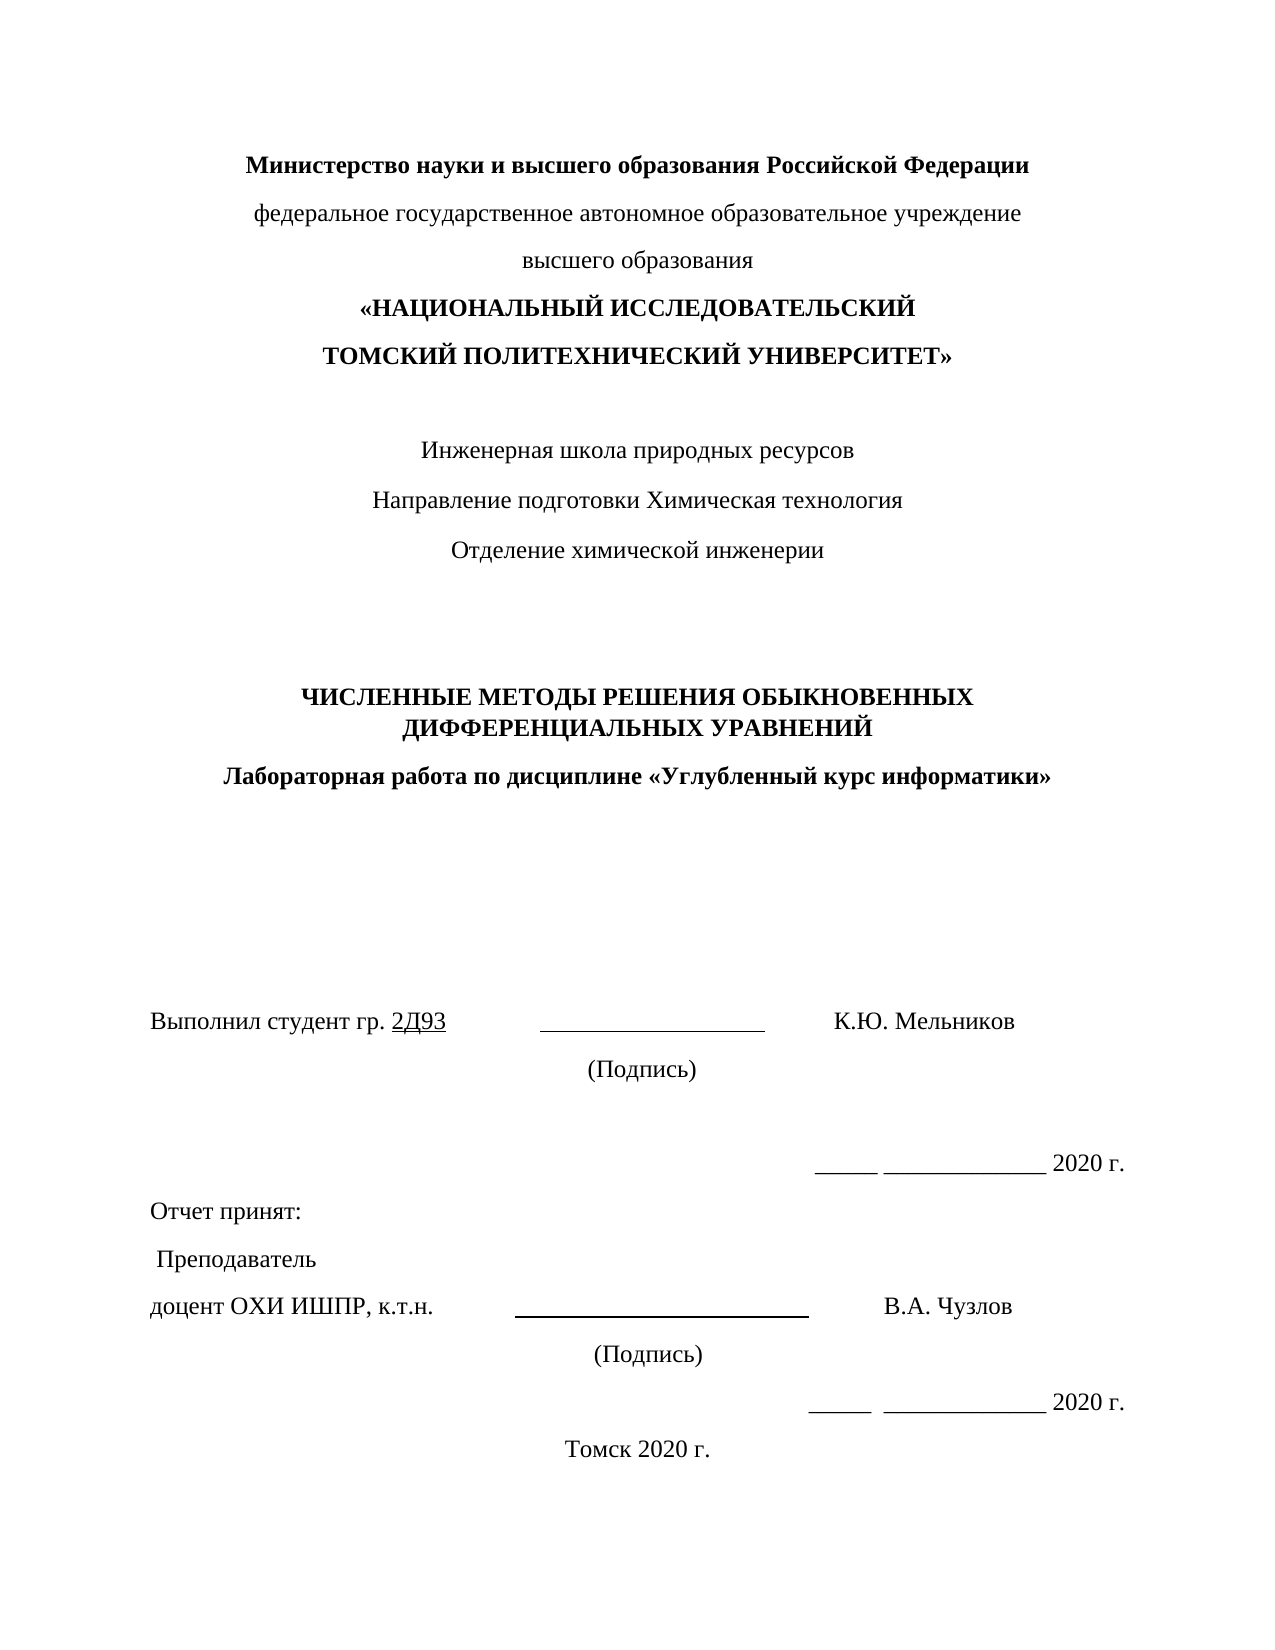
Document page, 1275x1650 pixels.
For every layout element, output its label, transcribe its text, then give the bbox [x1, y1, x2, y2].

text Министерство науки и высшего образования Российской Федерации [150, 150, 1125, 179]
text доцент ОХИ ИШПР, к.т.н. В.А. Чузлов [150, 1291, 1125, 1320]
text Преподаватель [150, 1244, 1125, 1272]
text ТОМСКИЙ ПОЛИТЕХНИЧЕСКИЙ УНИВЕРСИТЕТ» [150, 341, 1125, 369]
text Выполнил студент гр. 2Д93 К.Ю. Мельников [150, 1006, 1125, 1035]
text Направление подготовки Химическая технология [150, 485, 1125, 514]
text «НАЦИОНАЛЬНЫЙ ИССЛЕДОВАТЕЛЬСКИЙ [150, 293, 1125, 322]
text высшего образования [150, 245, 1125, 274]
text федеральное государственное автономное образовательное учреждение [150, 198, 1125, 226]
text (Подпись) [150, 1054, 1125, 1082]
text Отчет принят: [150, 1196, 1125, 1225]
text _____ _____________ 2020 г. [150, 1387, 1125, 1416]
text (Подпись) [150, 1339, 1125, 1368]
text Лабораторная работа по дисциплине «Углубленный курс информатики» [150, 761, 1125, 790]
text Отделение химической инженерии [150, 535, 1125, 563]
text Томск 2020 г. [150, 1434, 1125, 1463]
text ЧИСЛЕННЫЕ МЕТОДЫ РЕШЕНИЯ ОБЫКНОВЕННЫХ ДИФФЕРЕНЦИАЛЬНЫХ УРАВНЕНИЙ [150, 682, 1125, 742]
text Инженерная школа природных ресурсов [150, 435, 1125, 464]
text _____ _____________ 2020 г. [150, 1148, 1125, 1177]
